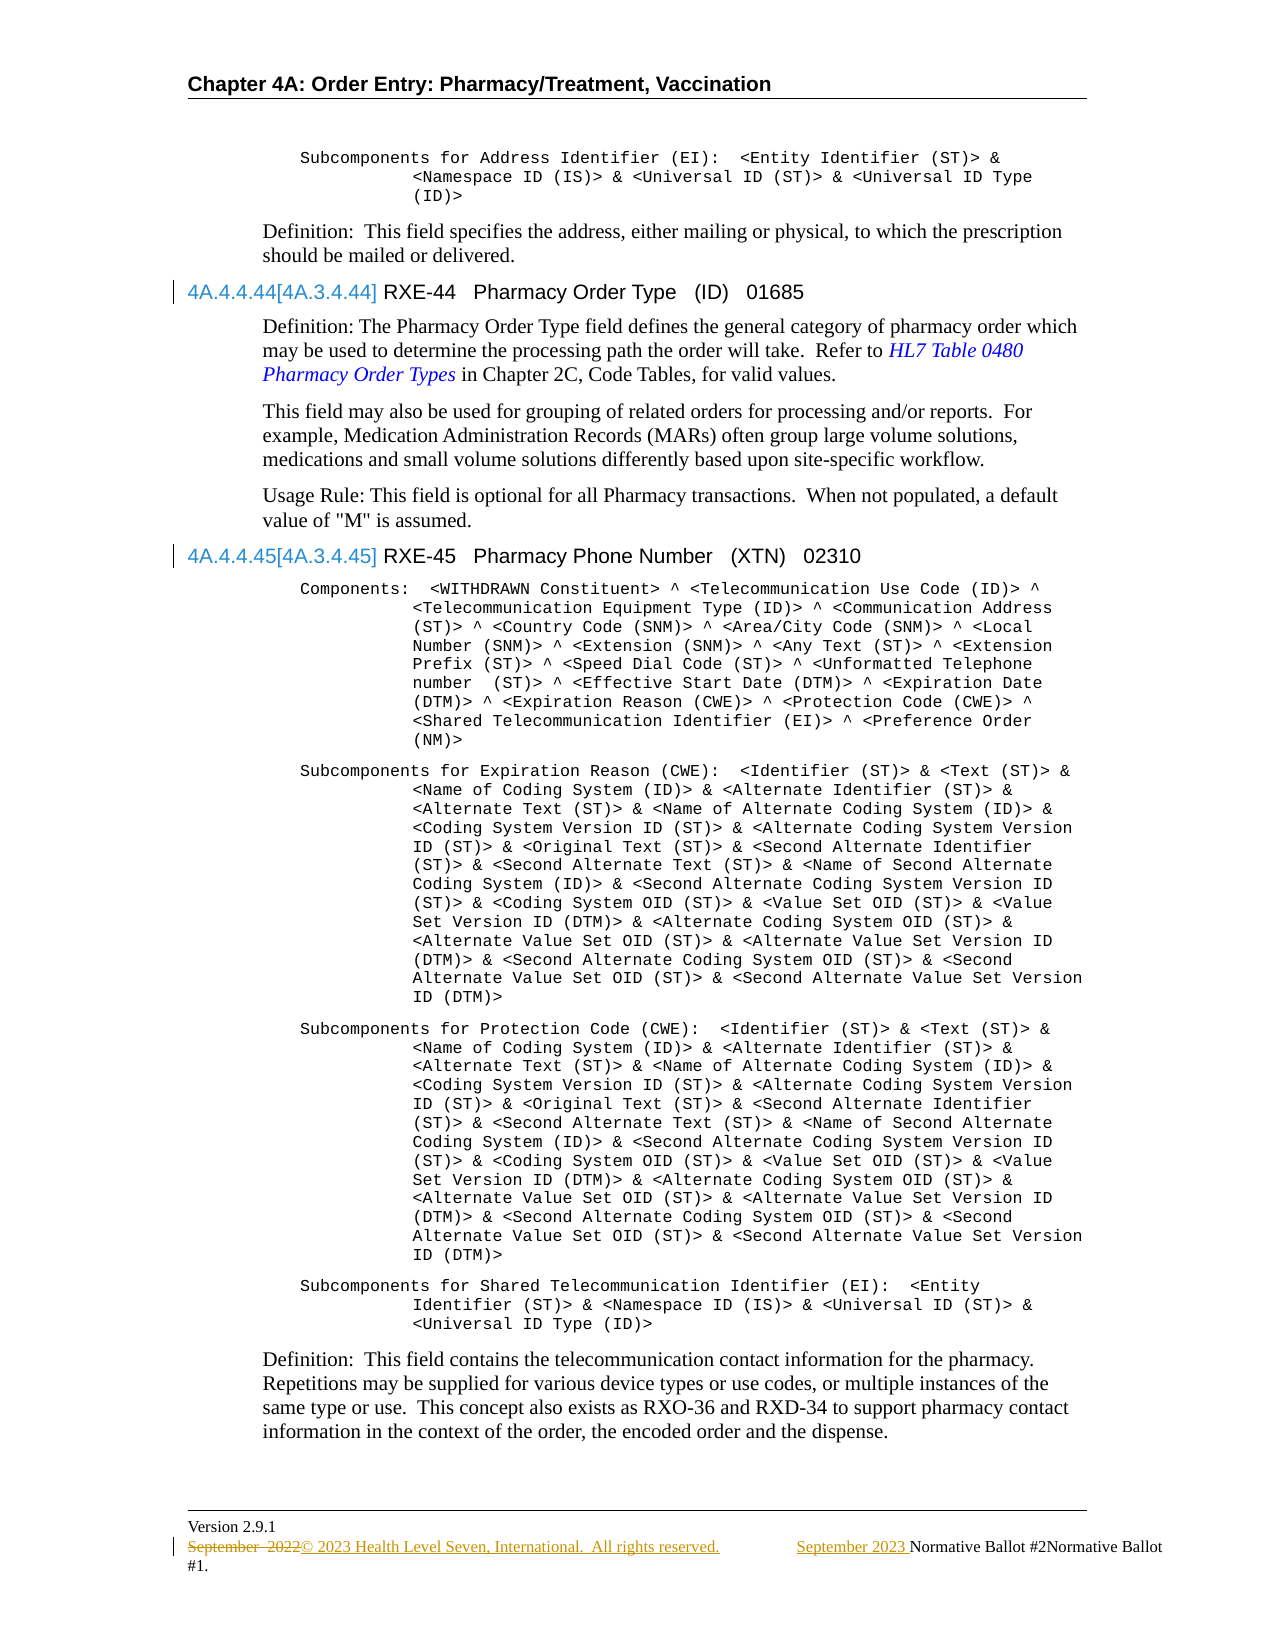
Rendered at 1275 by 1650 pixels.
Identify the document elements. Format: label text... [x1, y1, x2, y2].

text Definition: This field contains the telecommunication contact information for the pharmacy. Repetitions may be supplied for various device types or use codes, or multiple instances of the same type or use. This concept also exists as RXO-36 and RXD-34 to support pharmacy contact information in the context of the order, the encoded order and the dispense. [262, 1347, 1087, 1443]
text Definition: The Pharmacy Order Type field defines the general category of pharmacy order which may be used to determine the processing path the order will take. Refer to HL7 Table 0480 Pharmacy Order Types in Chapter 2C, Code Tables, for valid values. [262, 314, 1087, 386]
text Subcomponents for Protection Code (CWE): <Identifier (ST)> & <Text (ST)> & <Name of Coding System (ID)> & <Alternate Identifier (ST)> & <Alternate Text (ST)> & <Name of Alternate Coding System (ID)> & <Coding System Version ID (ST)> & <Alternate Coding System Version ID (ST)> & <Original Text (ST)> & <Second Alternate Identifier (ST)> & <Second Alternate Text (ST)> & <Name of Second Alternate Coding System (ID)> & <Second Alternate Coding System Version ID (ST)> & <Coding System OID (ST)> & <Value Set OID (ST)> & <Value Set Version ID (DTM)> & <Alternate Coding System OID (ST)> & <Alternate Value Set OID (ST)> & <Alternate Value Set Version ID (DTM)> & <Second Alternate Coding System OID (ST)> & <Second Alternate Value Set OID (ST)> & <Second Alternate Value Set Version ID (DTM)> [300, 1020, 1087, 1265]
text Subcomponents for Shared Telecommunication Identifier (EI): <Entity Identifier (ST)> & <Namespace ID (IS)> & <Universal ID (ST)> & <Universal ID Type (ID)> [300, 1278, 1087, 1334]
text Subcomponents for Address Identifier (EI): <Entity Identifier (ST)> & <Namespace ID (IS)> & <Universal ID (ST)> & <Universal ID Type (ID)> [300, 150, 1087, 207]
text Definition: This field specifies the address, either mailing or physical, to which the prescription should be mailed or delivered. [262, 219, 1087, 267]
text Components: <WITHDRAWN Constituent> ^ <Telecommunication Use Code (ID)> ^ <Telecommunication Equipment Type (ID)> ^ <Communication Address (ST)> ^ <Country Code (SNM)> ^ <Area/City Code (SNM)> ^ <Local Number (SNM)> ^ <Extension (SNM)> ^ <Any Text (ST)> ^ <Extension Prefix (ST)> ^ <Speed Dial Code (ST)> ^ <Unformatted Telephone number (ST)> ^ <Effective Start Date (DTM)> ^ <Expiration Date (DTM)> ^ <Expiration Reason (CWE)> ^ <Protection Code (CWE)> ^ <Shared Telecommunication Identifier (EI)> ^ <Preference Order (NM)> [300, 581, 1087, 750]
text This field may also be used for grouping of related orders for processing and/or reports. For example, Medication Administration Records (MARs) often group large volume solutions, medications and small volume solutions differently based upon site-specific workflow. [262, 399, 1087, 471]
text Usage Rule: This field is optional for all Pharmacy transactions. When not populated, a default value of "M" is assumed. [262, 483, 1087, 532]
subtitle RXE-45 Pharmacy Phone Number (XTN) 02310 [187, 544, 1087, 568]
subtitle RXE-44 Pharmacy Order Type (ID) 01685 [187, 280, 1087, 304]
text Subcomponents for Expiration Reason (CWE): <Identifier (ST)> & <Text (ST)> & <Name of Coding System (ID)> & <Alternate Identifier (ST)> & <Alternate Text (ST)> & <Name of Alternate Coding System (ID)> & <Coding System Version ID (ST)> & <Alternate Coding System Version ID (ST)> & <Original Text (ST)> & <Second Alternate Identifier (ST)> & <Second Alternate Text (ST)> & <Name of Second Alternate Coding System (ID)> & <Second Alternate Coding System Version ID (ST)> & <Coding System OID (ST)> & <Value Set OID (ST)> & <Value Set Version ID (DTM)> & <Alternate Coding System OID (ST)> & <Alternate Value Set OID (ST)> & <Alternate Value Set Version ID (DTM)> & <Second Alternate Coding System OID (ST)> & <Second Alternate Value Set OID (ST)> & <Second Alternate Value Set Version ID (DTM)> [300, 763, 1087, 1008]
